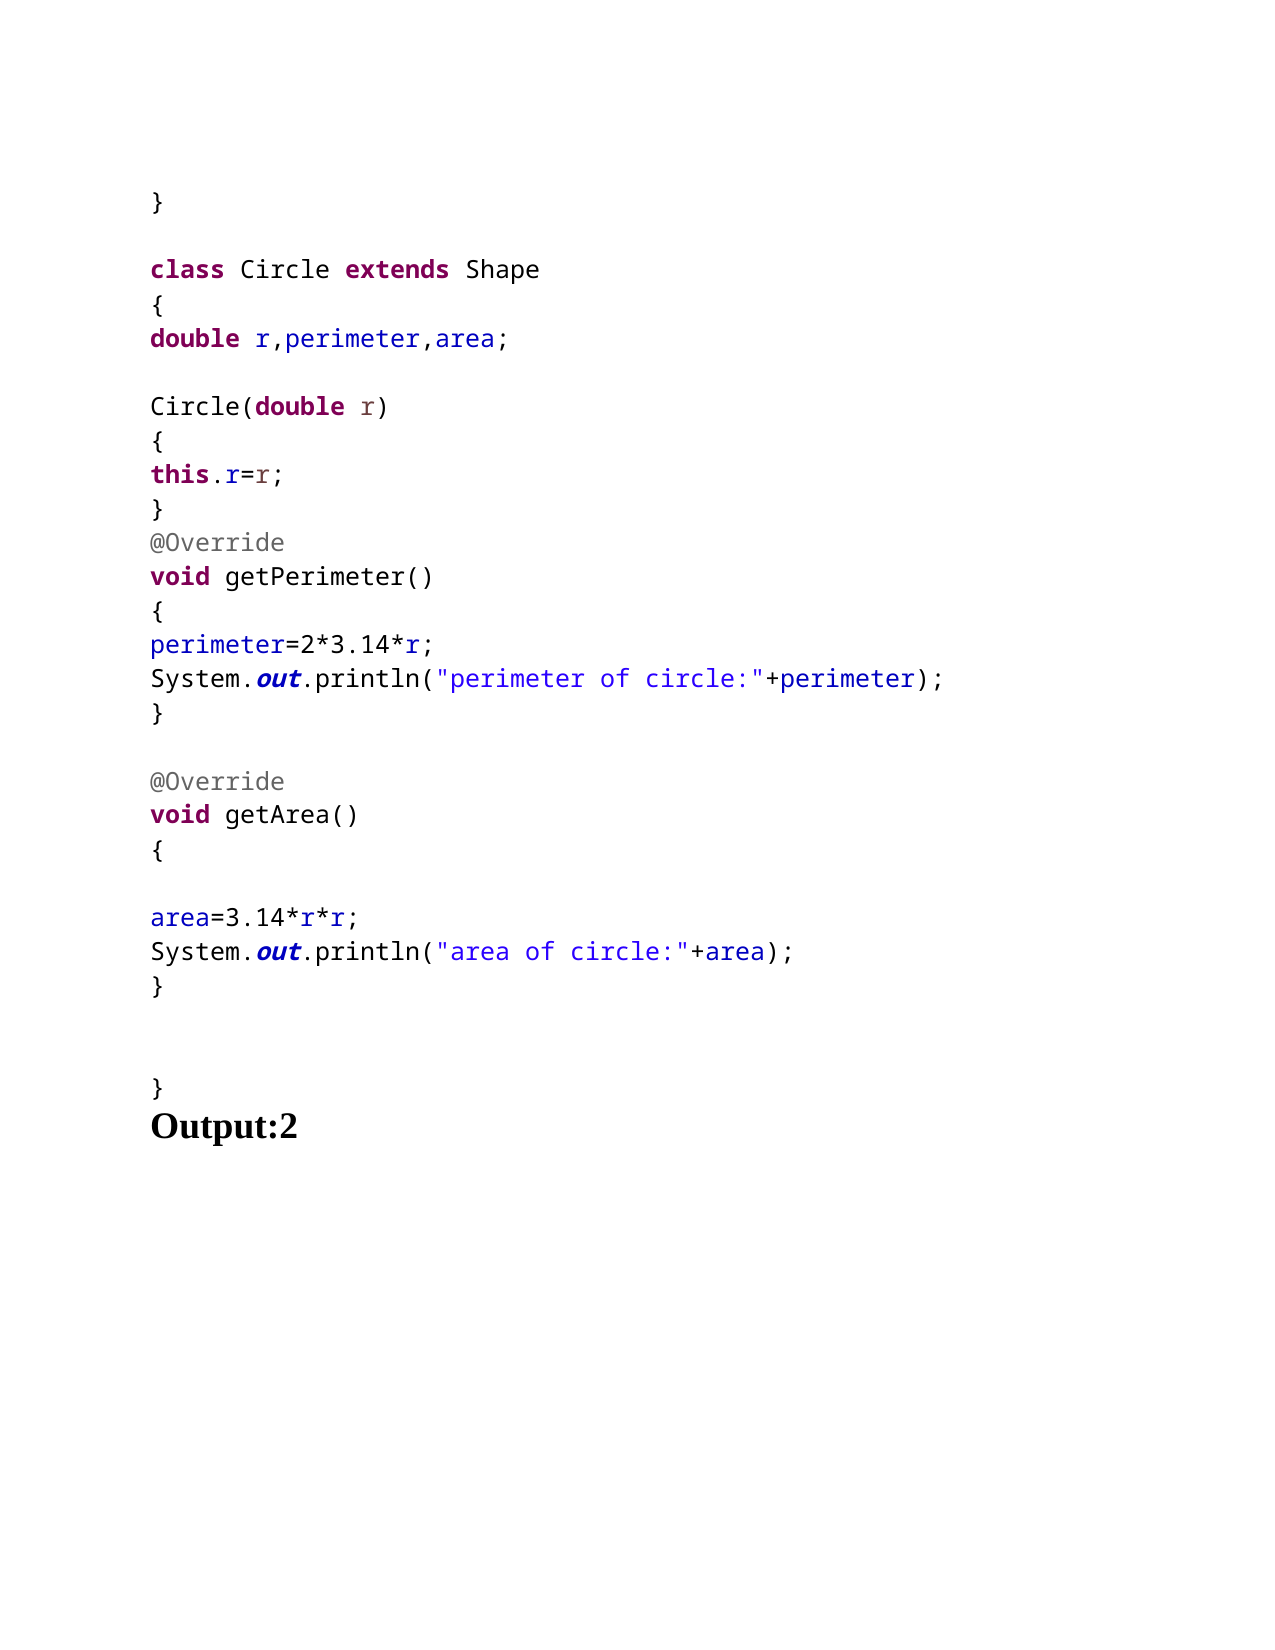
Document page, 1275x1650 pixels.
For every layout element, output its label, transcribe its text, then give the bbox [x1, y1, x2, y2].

text class Circle extends Shape [150, 252, 1125, 286]
text void getPerimeter() [150, 559, 1125, 593]
text { [150, 593, 1125, 627]
text { [150, 422, 1125, 457]
text } [150, 491, 1125, 525]
text Circle(double r) [150, 388, 1125, 422]
text } [150, 967, 1125, 1002]
text Output:2 [150, 1104, 1125, 1147]
text perimeter=2*3.14*r; [150, 627, 1125, 661]
text void getArea() [150, 797, 1125, 831]
text } [150, 184, 1125, 218]
text System.out.println("perimeter of circle:"+perimeter); [150, 661, 1125, 695]
text area=3.14*r*r; [150, 899, 1125, 933]
text this.r=r; [150, 457, 1125, 491]
text System.out.println("area of circle:"+area); [150, 933, 1125, 967]
text @Override [150, 525, 1125, 559]
text { [150, 831, 1125, 865]
text double r,perimeter,area; [150, 320, 1125, 354]
text { [150, 286, 1125, 320]
text } [150, 695, 1125, 729]
text @Override [150, 763, 1125, 797]
text } [150, 1070, 1125, 1104]
